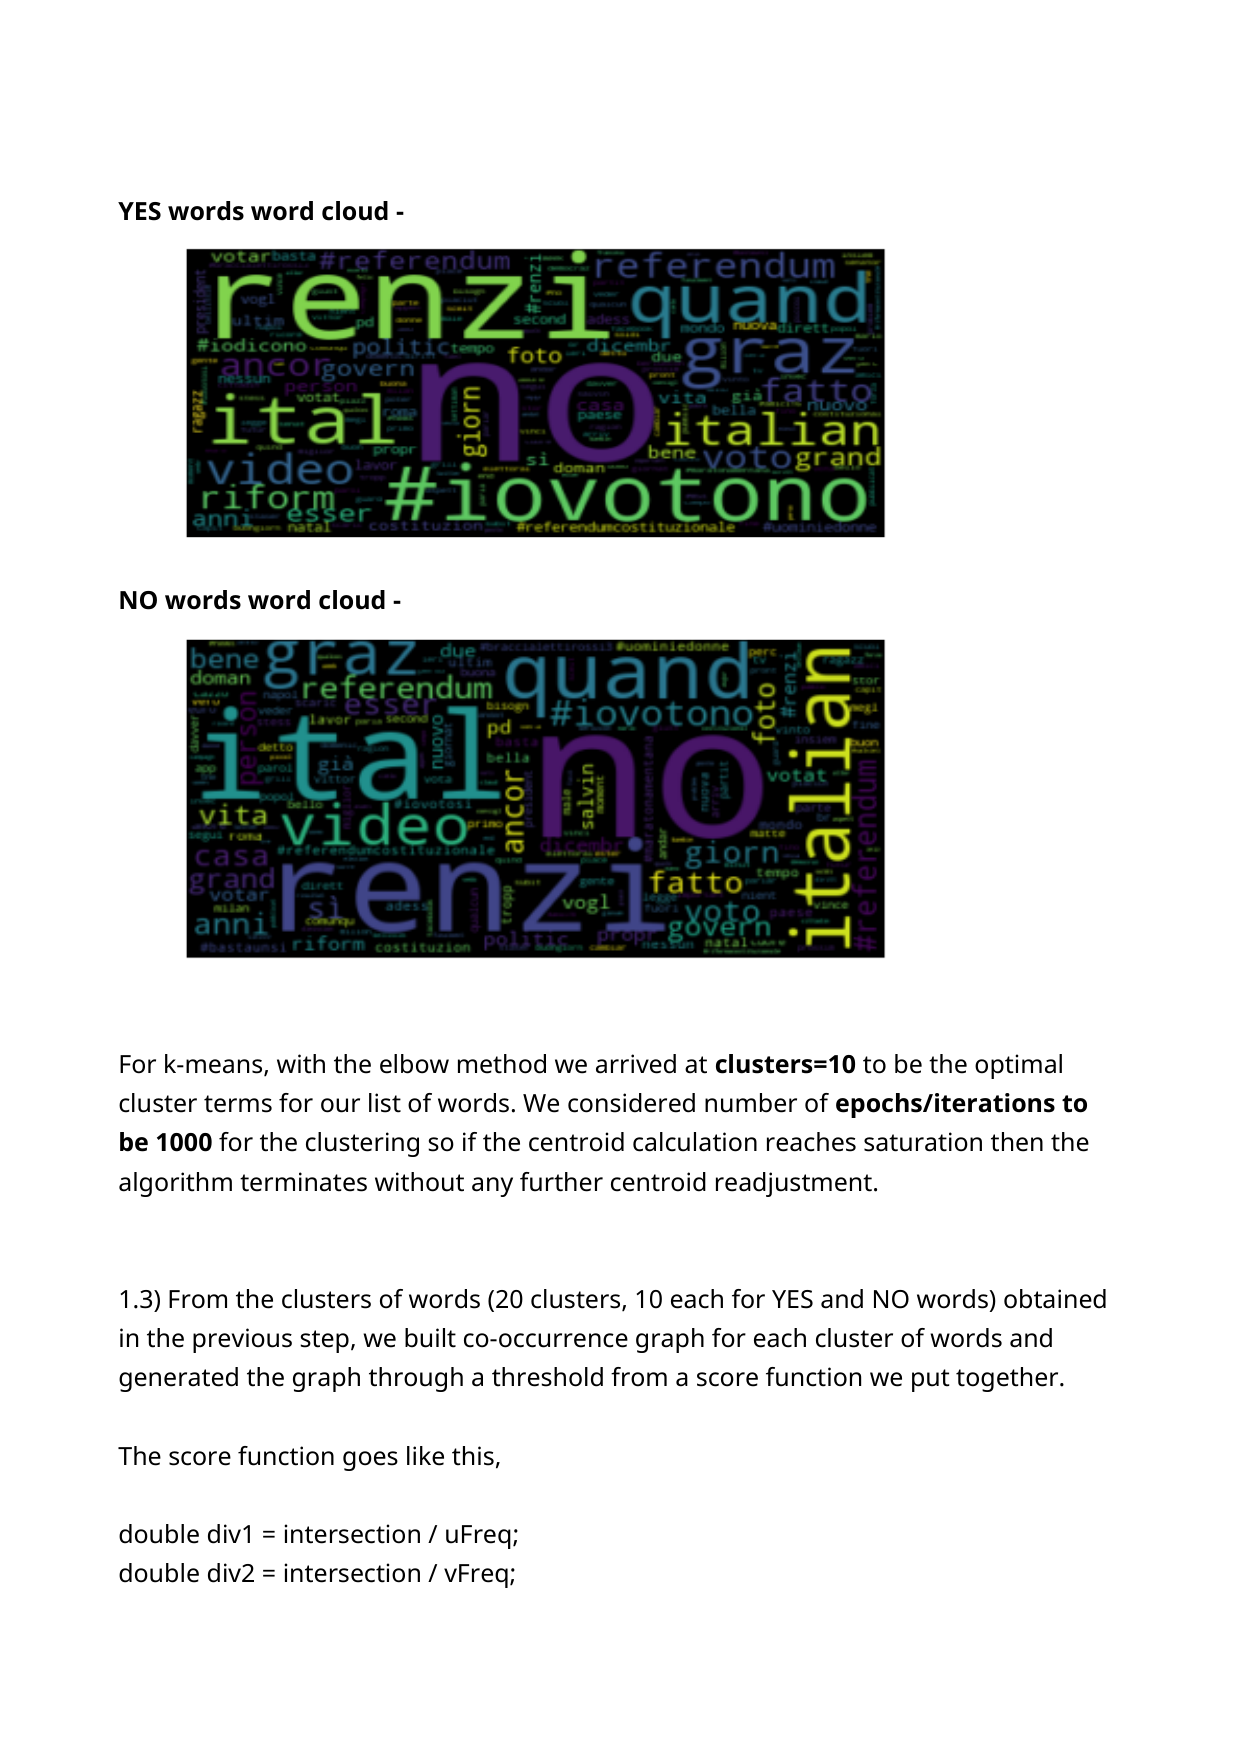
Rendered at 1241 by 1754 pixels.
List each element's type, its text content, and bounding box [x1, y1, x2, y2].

picture [118, 232, 921, 579]
text The score function goes like this, [118, 1438, 1122, 1472]
text For k-means, with the elbow method we arrived at clusters=10 to be the optimal cluster terms for our list of words. We considered number of epochs/iterations to be 1000 for the clustering so if the centroid calculation reaches saturation then the algorithm terminates without any further centroid readjustment. [118, 1047, 1122, 1198]
text NO words word cloud - [118, 583, 1122, 617]
text double div1 = intersection / uFreq; [118, 1517, 1122, 1551]
text YES words word cloud - [118, 193, 1122, 227]
picture [118, 621, 921, 1004]
text 1.3) From the clusters of words (20 clusters, 10 each for YES and NO words) obtained in the previous step, we built co-occurrence graph for each cluster of words and generated the graph through a threshold from a score function we put together. [118, 1282, 1122, 1394]
text double div2 = intersection / vFreq; [118, 1556, 1122, 1590]
